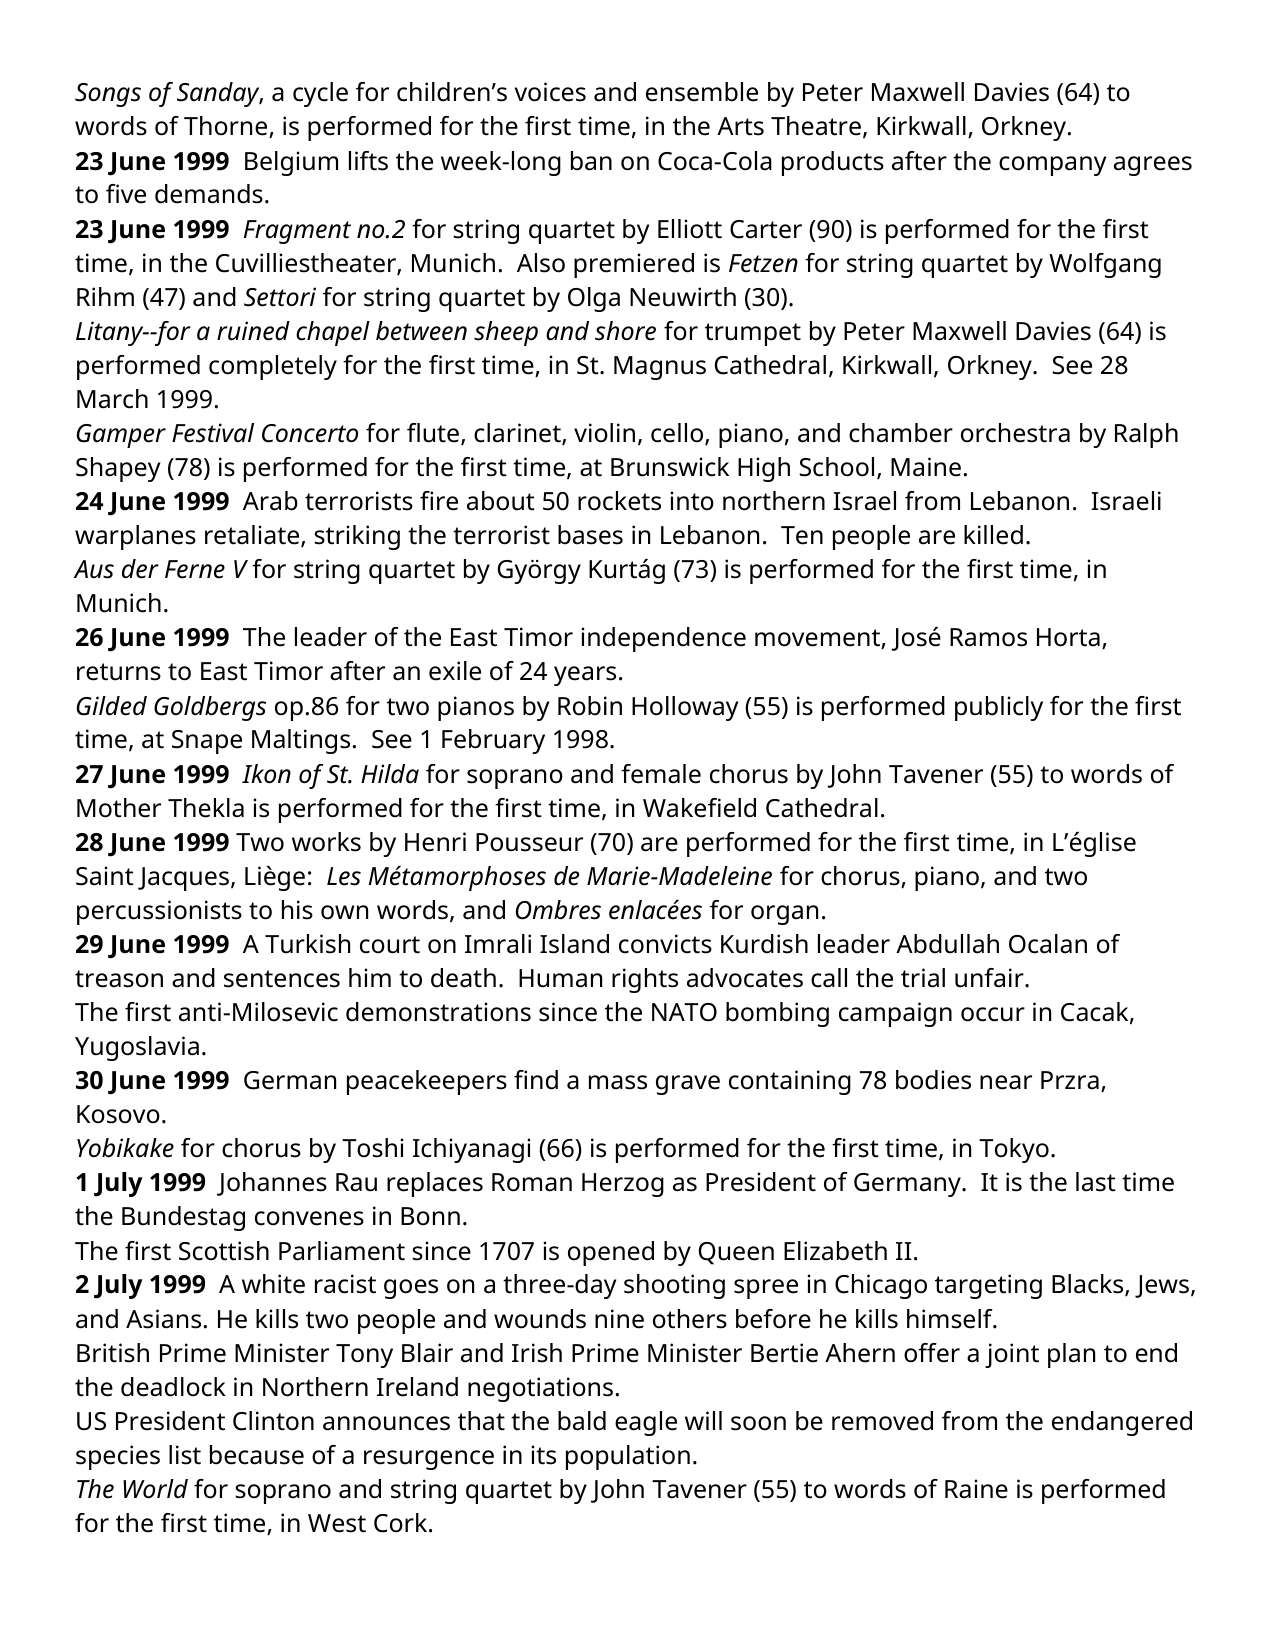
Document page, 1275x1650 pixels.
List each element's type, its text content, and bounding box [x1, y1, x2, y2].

text Gilded Goldbergs op.86 for two pianos by Robin Holloway (55) is performed publicly for the first time, at Snape Maltings. See 1 February 1998. [75, 688, 1200, 756]
text British Prime Minister Tony Blair and Irish Prime Minister Bertie Ahern offer a joint plan to end the deadlock in Northern Ireland negotiations. [75, 1335, 1200, 1403]
text Aus der Ferne V for string quartet by György Kurtág (73) is performed for the first time, in Munich. [75, 552, 1200, 620]
text The World for soprano and string quartet by John Tavener (55) to words of Raine is performed for the first time, in West Cork. [75, 1472, 1200, 1540]
text 23 June 1999 Fragment no.2 for string quartet by Elliott Carter (90) is performed for the first time, in the Cuvilliestheater, Munich. Also premiered is Fetzen for string quartet by Wolfgang Rihm (47) and Settori for string quartet by Olga Neuwirth (30). [75, 211, 1200, 313]
text 26 June 1999 The leader of the East Timor independence movement, José Ramos Horta, returns to East Timor after an exile of 24 years. [75, 620, 1200, 688]
text 23 June 1999 Belgium lifts the week-long ban on Coca-Cola products after the company agrees to five demands. [75, 143, 1200, 211]
text 30 June 1999 German peacekeepers find a mass grave containing 78 bodies near Przra, Kosovo. [75, 1063, 1200, 1131]
text 29 June 1999 A Turkish court on Imrali Island convicts Kurdish leader Abdullah Ocalan of treason and sentences him to death. Human rights advocates call the trial unfair. [75, 927, 1200, 995]
text 28 June 1999 Two works by Henri Pousseur (70) are performed for the first time, in L’église Saint Jacques, Liège: Les Métamorphoses de Marie-Madeleine for chorus, piano, and two percussionists to his own words, and Ombres enlacées for organ. [75, 824, 1200, 927]
text 24 June 1999 Arab terrorists fire about 50 rockets into northern Israel from Lebanon. Israeli warplanes retaliate, striking the terrorist bases in Lebanon. Ten people are killed. [75, 484, 1200, 552]
text 1 July 1999 Johannes Rau replaces Roman Herzog as President of Germany. It is the last time the Bundestag convenes in Bonn. [75, 1165, 1200, 1233]
text 2 July 1999 A white racist goes on a three-day shooting spree in Chicago targeting Blacks, Jews, and Asians. He kills two people and wounds nine others before he kills himself. [75, 1267, 1200, 1335]
text The first anti-Milosevic demonstrations since the NATO bombing campaign occur in Cacak, Yugoslavia. [75, 995, 1200, 1063]
text Gamper Festival Concerto for flute, clarinet, violin, cello, piano, and chamber orchestra by Ralph Shapey (78) is performed for the first time, at Brunswick High School, Maine. [75, 416, 1200, 484]
text Yobikake for chorus by Toshi Ichiyanagi (66) is performed for the first time, in Tokyo. [75, 1131, 1200, 1165]
text 27 June 1999 Ikon of St. Hilda for soprano and female chorus by John Tavener (55) to words of Mother Thekla is performed for the first time, in Wakefield Cathedral. [75, 756, 1200, 824]
text US President Clinton announces that the bald eagle will soon be removed from the endangered species list because of a resurgence in its population. [75, 1403, 1200, 1472]
text The first Scottish Parliament since 1707 is opened by Queen Elizabeth II. [75, 1233, 1200, 1267]
